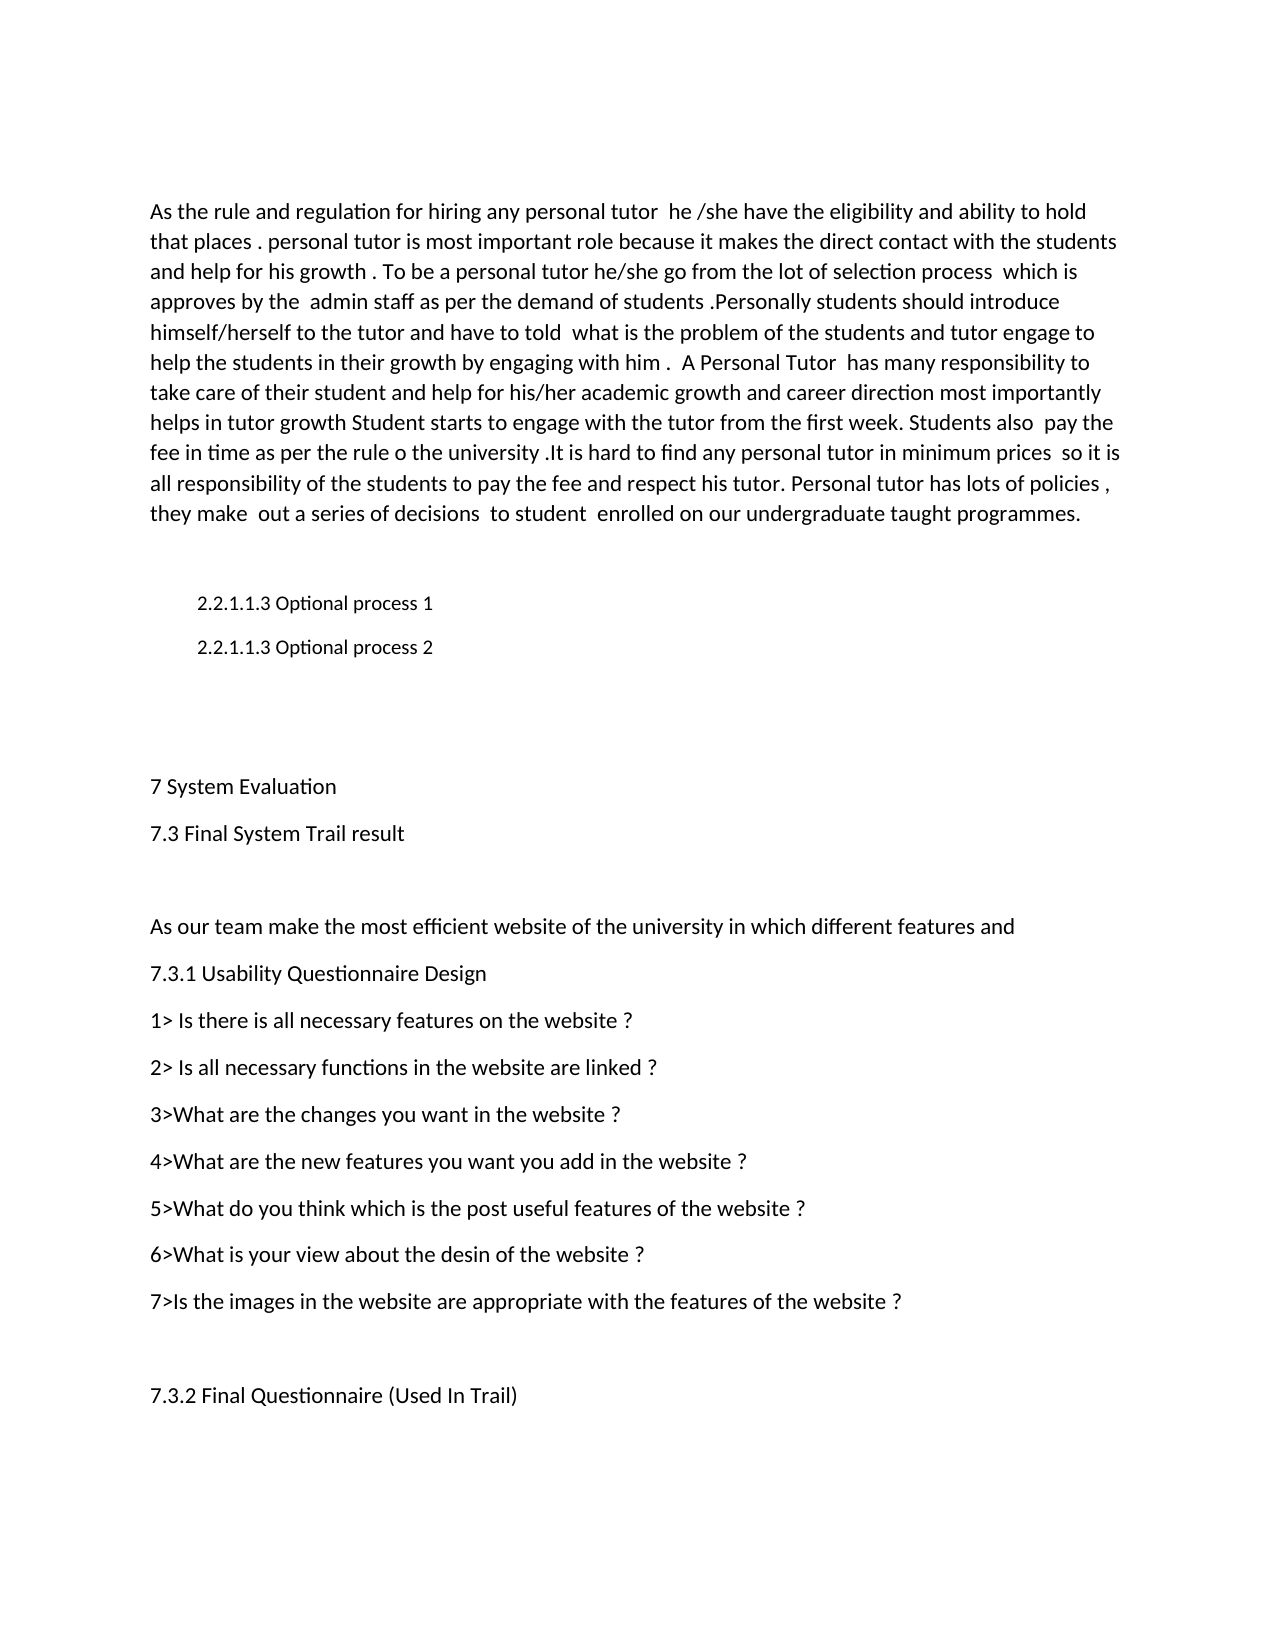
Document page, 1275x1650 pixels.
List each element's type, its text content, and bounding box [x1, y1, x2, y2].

text 3>What are the changes you want in the website ? [150, 1100, 1125, 1128]
text 1> Is there is all necessary features on the website ? [150, 1006, 1125, 1034]
text 2.2.1.1.3 Optional process 1 [150, 590, 1125, 615]
text 7.3 Final System Trail result [150, 819, 1125, 847]
text As our team make the most efficient website of the university in which different features and [150, 912, 1125, 940]
text 7 System Evaluation [150, 772, 1125, 800]
text 6>What is your view about the desin of the website ? [150, 1241, 1125, 1268]
text 7.3.2 Final Questionnaire (Used In Trail) [150, 1381, 1125, 1409]
text 4>What are the new features you want you add in the website ? [150, 1147, 1125, 1175]
text 7.3.1 Usability Questionnaire Design [150, 959, 1125, 987]
text 2> Is all necessary functions in the website are linked ? [150, 1053, 1125, 1081]
text As the rule and regulation for hiring any personal tutor he /she have the eligibility and ability to hold that places . personal tutor is most important role because it makes the direct contact with the students and help for his growth . To be a personal tutor he/she go from the lot of selection process which is approves by the admin staff as per the demand of students .Personally students should introduce himself/herself to the tutor and have to told what is the problem of the students and tutor engage to help the students in their growth by engaging with him . A Personal Tutor has many responsibility to take care of their student and help for his/her academic growth and career direction most importantly helps in tutor growth Student starts to engage with the tutor from the first week. Students also pay the fee in time as per the rule o the university .It is hard to find any personal tutor in minimum prices so it is all responsibility of the students to pay the fee and respect his tutor. Personal tutor has lots of policies , they make out a series of decisions to student enrolled on our undergraduate taught programmes. [150, 197, 1125, 527]
text 2.2.1.1.3 Optional process 2 [150, 634, 1125, 659]
text 7>Is the images in the website are appropriate with the features of the website ? [150, 1287, 1125, 1315]
text 5>What do you think which is the post useful features of the website ? [150, 1194, 1125, 1222]
